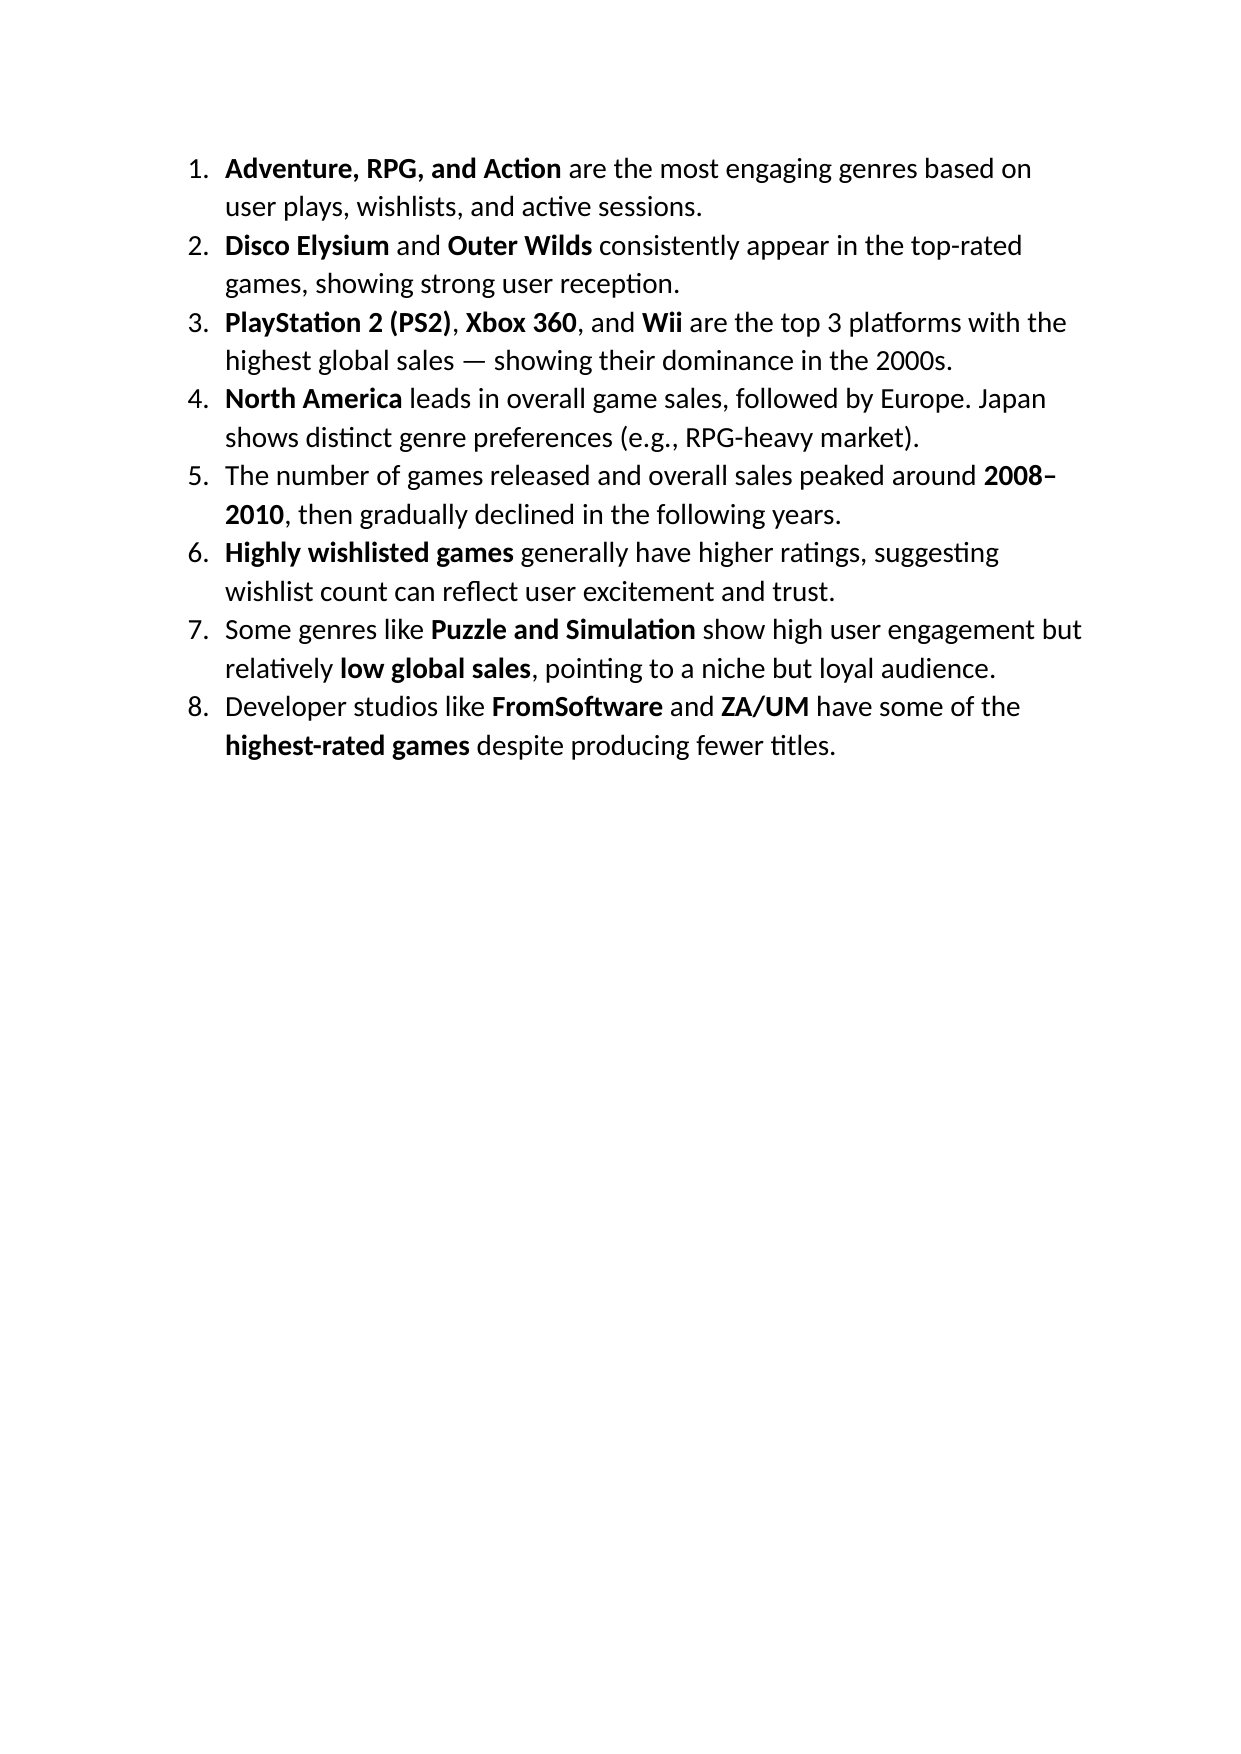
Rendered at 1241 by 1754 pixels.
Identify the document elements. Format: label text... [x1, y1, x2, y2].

list The number of games released and overall sales peaked around 2008–2010, then gradually declined in the following years. [187, 457, 1090, 532]
list Developer studios like FromSoftware and ZA/UM have some of the highest-rated games despite producing fewer titles. [187, 688, 1090, 762]
list Disco Elysium and Outer Wilds consistently appear in the top-rated games, showing strong user reception. [187, 227, 1090, 301]
list North America leads in overall game sales, followed by Europe. Japan shows distinct genre preferences (e.g., RPG-heavy market). [187, 381, 1090, 455]
list PlayStation 2 (PS2), Xbox 360, and Wii are the top 3 platforms with the highest global sales — showing their dominance in the 2000s. [187, 304, 1090, 378]
list Adventure, RPG, and Action are the most engaging genres based on user plays, wishlists, and active sessions. [187, 150, 1090, 224]
list Highly wishlisted games generally have higher ratings, suggesting wishlist count can reflect user excitement and trust. [187, 534, 1090, 608]
list Some genres like Puzzle and Simulation show high user engagement but relatively low global sales, pointing to a niche but loyal audience. [187, 611, 1090, 685]
